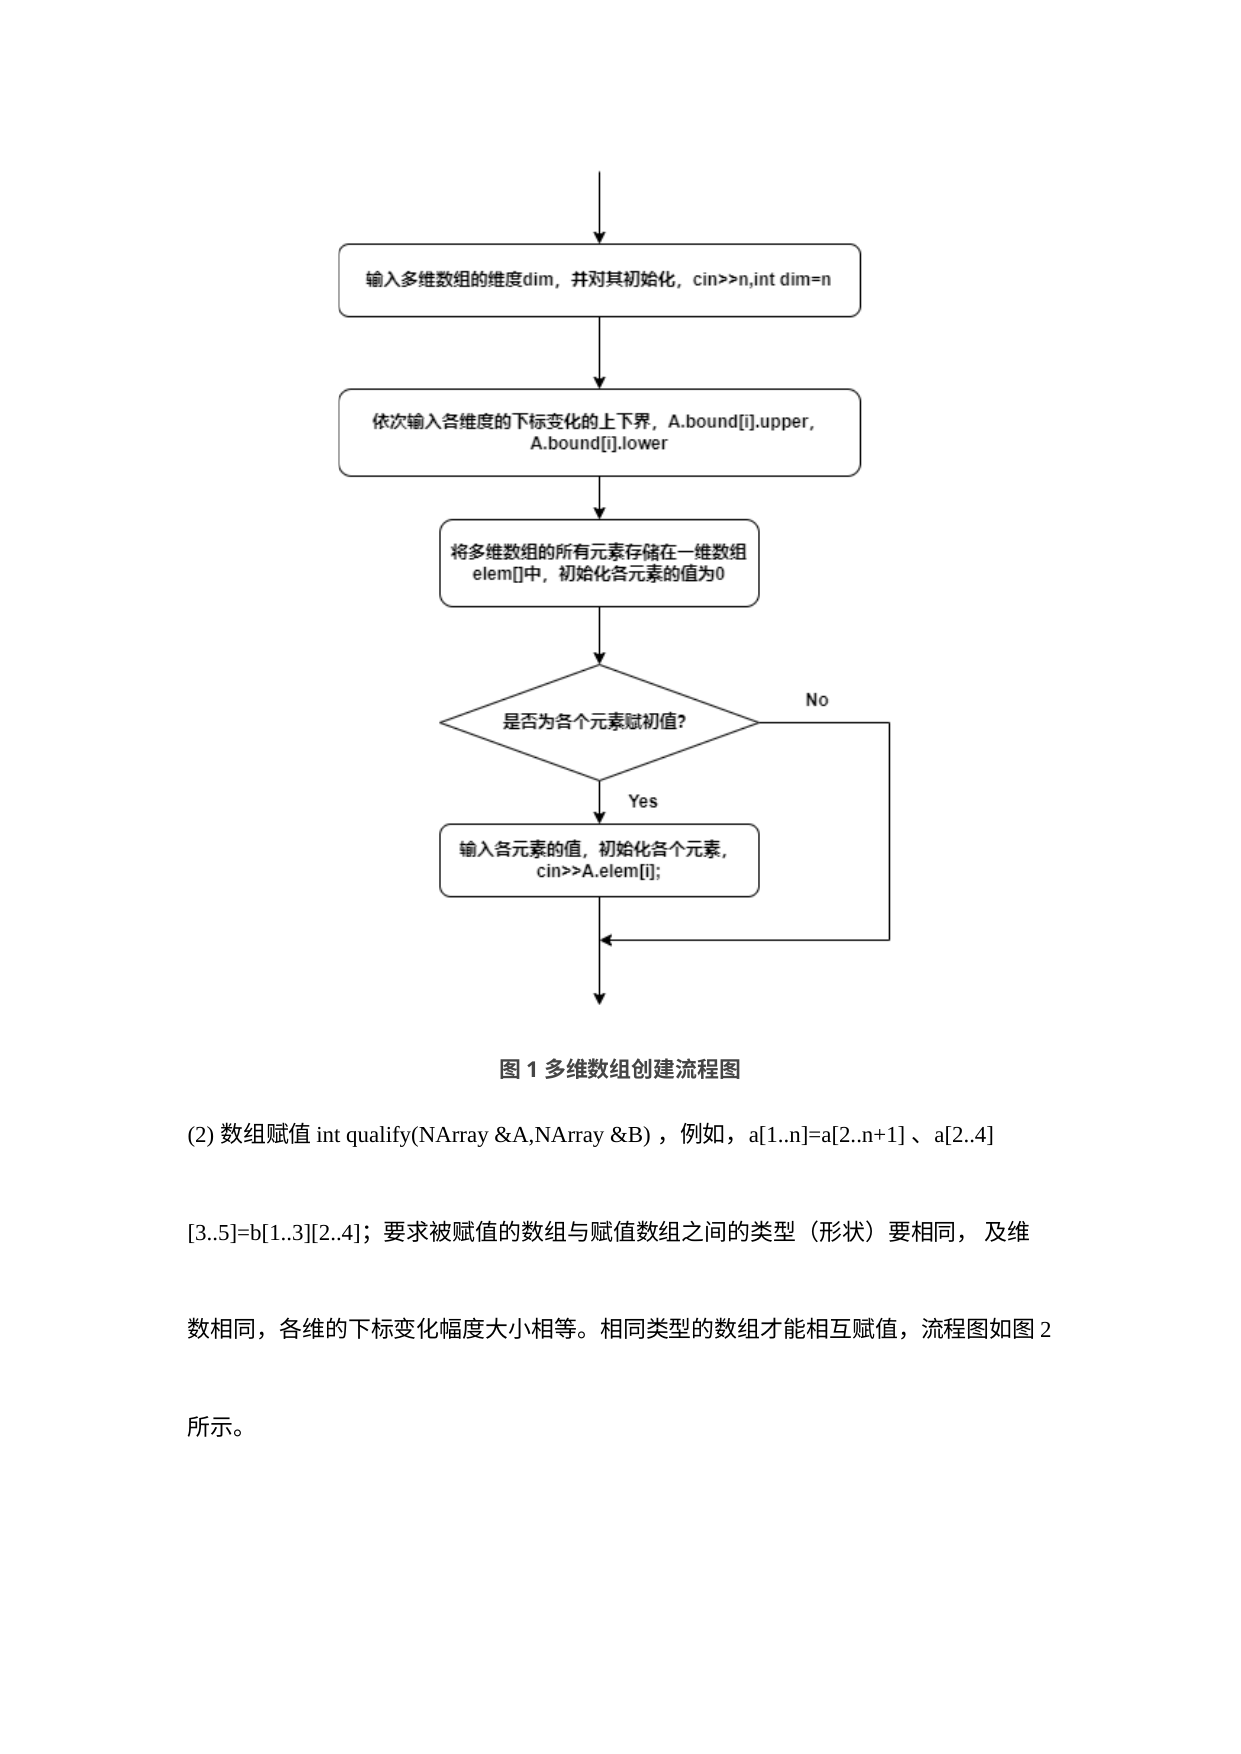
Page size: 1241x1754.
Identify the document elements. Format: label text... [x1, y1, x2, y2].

text 图1 多维数组创建流程图 [187, 1052, 1053, 1084]
text (2) 数组赋值int qualify(NArray &A,NArray &B) ，例如，a[1..n]=a[2..n+1] 、a[2..4][3..5]=b[1..3][2..4]；要求被赋值的数组与赋值数组之间的类型（形状）要相同， 及维数相同，各维的下标变化幅度大小相等。相同类型的数组才能相互赋值，流程图如图2 所示。 [187, 1100, 1053, 1458]
picture [338, 162, 902, 1018]
